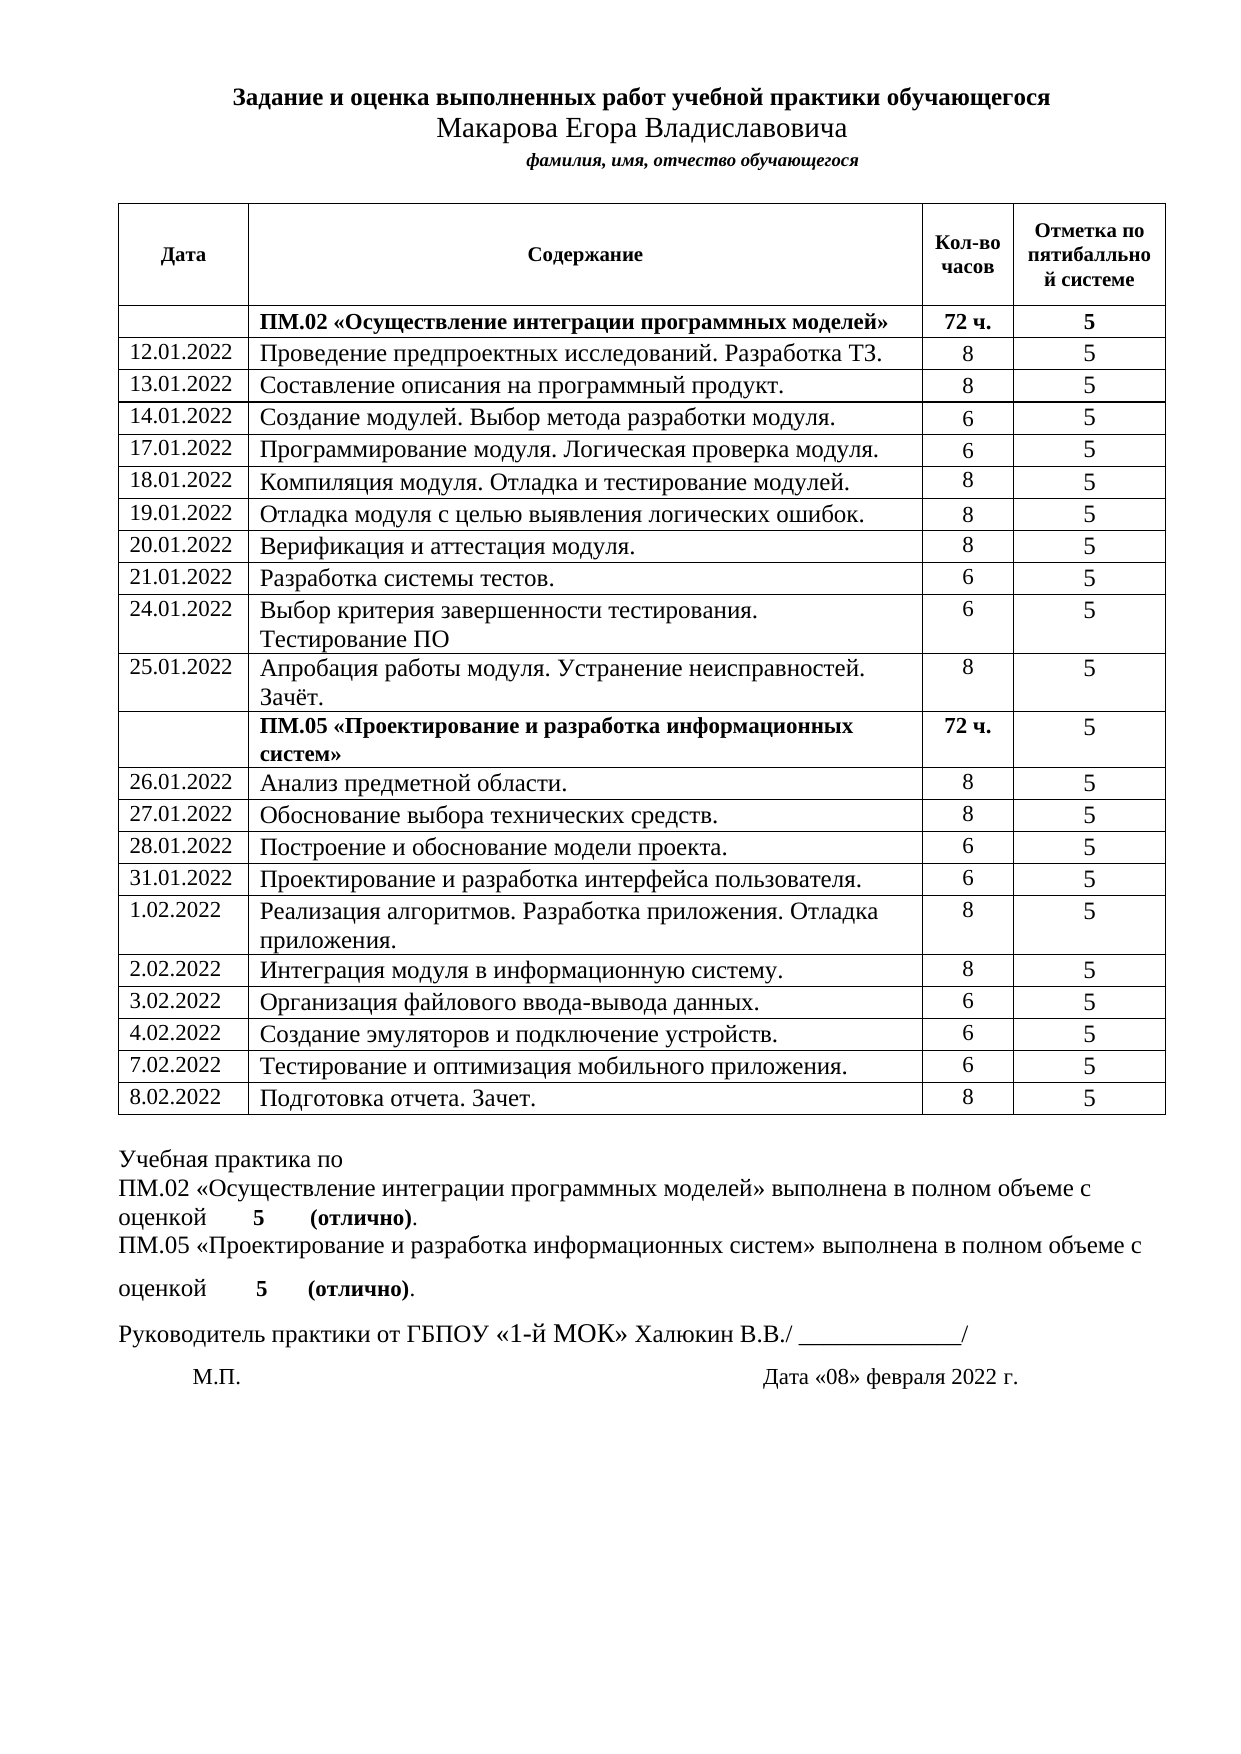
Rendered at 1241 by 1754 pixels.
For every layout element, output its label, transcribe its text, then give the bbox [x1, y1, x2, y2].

table_cell Проектирование и разработка интерфейса пользователя. [249, 864, 922, 895]
table_header Отметка по пятибалльной системе [1014, 204, 1165, 305]
table_cell Программирование модуля. Логическая проверка модуля. [249, 435, 922, 466]
table_cell 5 [1014, 338, 1165, 369]
table_cell 6 [923, 1019, 1013, 1050]
table_cell [119, 306, 248, 337]
table_header Содержание [249, 204, 922, 305]
table_cell 5 [1014, 531, 1165, 562]
table_cell [119, 712, 248, 767]
table_cell 5 [1014, 768, 1165, 799]
table_cell 5 [1014, 1019, 1165, 1050]
table_cell Реализация алгоритмов. Разработка приложения. Отладка приложения. [249, 896, 922, 954]
table_cell 5 [1014, 800, 1165, 831]
text Задание и оценка выполненных работ учебной практики обучающегося [118, 82, 1165, 111]
table_cell Подготовка отчета. Зачет. [249, 1083, 922, 1114]
table_cell 5 [1014, 1083, 1165, 1114]
table_cell 5 [1014, 563, 1165, 594]
table_cell 26.01.2022 [119, 768, 248, 799]
text Учебная практика по [118, 1144, 1165, 1173]
text фамилия, имя, отчество обучающегося [222, 149, 1165, 171]
table_cell 27.01.2022 [119, 800, 248, 831]
table_cell 31.01.2022 [119, 864, 248, 895]
table_cell 2.02.2022 [119, 955, 248, 986]
text Макарова Егора Владиславовича [118, 111, 1165, 144]
table_cell 6 [923, 987, 1013, 1018]
table_cell 8 [923, 800, 1013, 831]
table_cell 5 [1014, 896, 1165, 954]
table_cell 25.01.2022 [119, 654, 248, 711]
table_cell 72 ч. [923, 712, 1013, 767]
table_cell 8 [923, 1083, 1013, 1114]
table_cell 8 [923, 768, 1013, 799]
table_cell 8 [923, 338, 1013, 369]
table_cell 8 [923, 896, 1013, 954]
table_cell Тестирование и оптимизация мобильного приложения. [249, 1051, 922, 1082]
table_cell 8 [923, 531, 1013, 562]
table_cell 5 [1014, 1051, 1165, 1082]
table_header Дата [119, 204, 248, 305]
table_cell 6 [923, 595, 1013, 652]
table_cell 18.01.2022 [119, 467, 248, 498]
table_cell 8 [923, 467, 1013, 498]
table_cell Верификация и аттестация модуля. [249, 531, 922, 562]
list Руководитель практики от ГБПОУ «1-й МОК» Халюкин В.В./ _____________/ [118, 1317, 1165, 1348]
table_header Кол-во часов [923, 204, 1013, 305]
table_cell 14.01.2022 [119, 403, 248, 433]
table_cell ПМ.02 «Осуществление интеграции программных моделей» [249, 306, 922, 337]
table_cell 8 [923, 955, 1013, 986]
table_cell 28.01.2022 [119, 832, 248, 863]
table_cell ПМ.05 «Проектирование и разработка информационных систем» [249, 712, 922, 767]
table_cell 5 [1014, 306, 1165, 337]
table_cell 8 [923, 654, 1013, 711]
table_cell 5 [1014, 864, 1165, 895]
table_cell Составление описания на программный продукт. [249, 370, 922, 401]
table_cell 13.01.2022 [119, 370, 248, 401]
table_cell 6 [923, 435, 1013, 466]
table_cell Выбор критерия завершенности тестирования. Тестирование ПО [249, 595, 922, 652]
table_cell 5 [1014, 987, 1165, 1018]
table_cell 6 [923, 1051, 1013, 1082]
table_cell Обоснование выбора технических средств. [249, 800, 922, 831]
list ПМ.05 «Проектирование и разработка информационных систем» выполнена в полном объеме с оценкой 5 (отлично). [118, 1230, 1165, 1302]
table_cell 24.01.2022 [119, 595, 248, 652]
table_cell 5 [1014, 435, 1165, 466]
table_cell 8.02.2022 [119, 1083, 248, 1114]
table_cell Создание модулей. Выбор метода разработки модуля. [249, 403, 922, 433]
table_cell 6 [923, 832, 1013, 863]
table_cell 5 [1014, 955, 1165, 986]
table_cell Организация файлового ввода-вывода данных. [249, 987, 922, 1018]
table_cell 5 [1014, 467, 1165, 498]
list М.П. Дата «08» февраля 2022 г. [192, 1363, 1165, 1390]
table_cell 12.01.2022 [119, 338, 248, 369]
table_cell 5 [1014, 595, 1165, 652]
table_cell 8 [923, 370, 1013, 401]
table_cell 3.02.2022 [119, 987, 248, 1018]
table_cell Компиляция модуля. Отладка и тестирование модулей. [249, 467, 922, 498]
table_cell Построение и обоснование модели проекта. [249, 832, 922, 863]
table_cell 19.01.2022 [119, 499, 248, 530]
table_cell Создание эмуляторов и подключение устройств. [249, 1019, 922, 1050]
table_cell 6 [923, 403, 1013, 433]
table_cell Разработка системы тестов. [249, 563, 922, 594]
table_cell 4.02.2022 [119, 1019, 248, 1050]
table_cell 5 [1014, 712, 1165, 767]
table_cell 17.01.2022 [119, 435, 248, 466]
table_cell Анализ предметной области. [249, 768, 922, 799]
table_cell 72 ч. [923, 306, 1013, 337]
table_cell 20.01.2022 [119, 531, 248, 562]
table_cell Интеграция модуля в информационную систему. [249, 955, 922, 986]
text ПМ.02 «Осуществление интеграции программных моделей» выполнена в полном объеме с оценкой 5 (отлично). [118, 1173, 1165, 1230]
table_cell 5 [1014, 654, 1165, 711]
table_cell 8 [923, 499, 1013, 530]
table_cell Проведение предпроектных исследований. Разработка ТЗ. [249, 338, 922, 369]
table_cell 1.02.2022 [119, 896, 248, 954]
table_cell 5 [1014, 832, 1165, 863]
table_cell Отладка модуля с целью выявления логических ошибок. [249, 499, 922, 530]
table_cell 6 [923, 563, 1013, 594]
table_cell Апробация работы модуля. Устранение неисправностей. Зачёт. [249, 654, 922, 711]
table_cell 6 [923, 864, 1013, 895]
table_cell 21.01.2022 [119, 563, 248, 594]
table_cell 7.02.2022 [119, 1051, 248, 1082]
table_cell 5 [1014, 403, 1165, 433]
table_cell 5 [1014, 370, 1165, 401]
table_cell 5 [1014, 499, 1165, 530]
